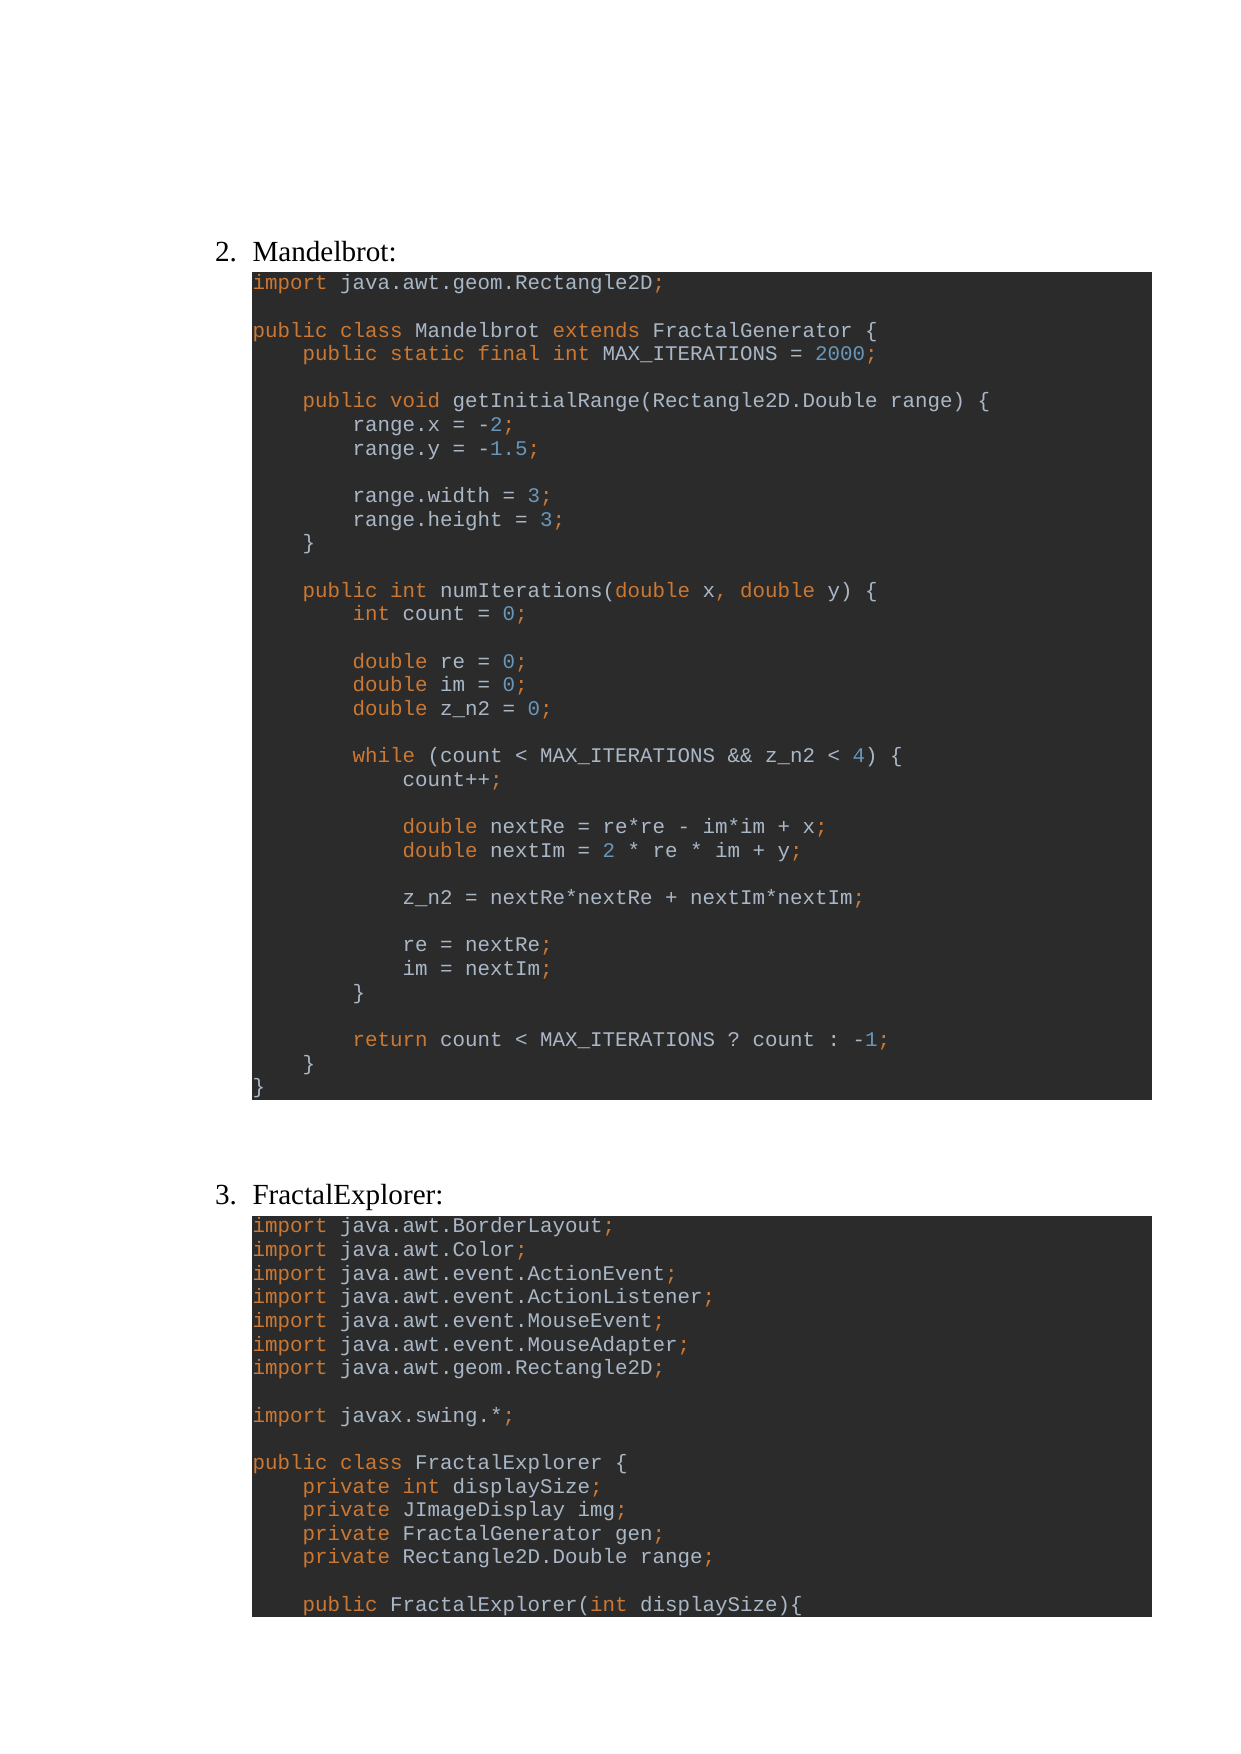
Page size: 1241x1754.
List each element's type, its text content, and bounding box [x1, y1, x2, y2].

list import java.awt.geom.Rectangle2D; public class Mandelbrot extends FractalGenerator { public static final int MAX_ITERATIONS = 2000; public void getInitialRange(Rectangle2D.Double range) { range.x = -2; range.y = -1.5; range.width = 3; range.height = 3; } public int numIterations(double x, double y) { int count = 0; double re = 0; double im = 0; double z_n2 = 0; while (count < MAX_ITERATIONS && z_n2 < 4) { count++; double nextRe = re*re - im*im + x; double nextIm = 2 * re * im + y; z_n2 = nextRe*nextRe + nextIm*nextIm; re = nextRe; im = nextIm; } return count < MAX_ITERATIONS ? count : -1; } } [252, 272, 1152, 1100]
list FractalExplorer: [215, 1177, 1155, 1211]
list Mandelbrot: [215, 234, 1155, 267]
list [252, 1216, 1152, 1617]
